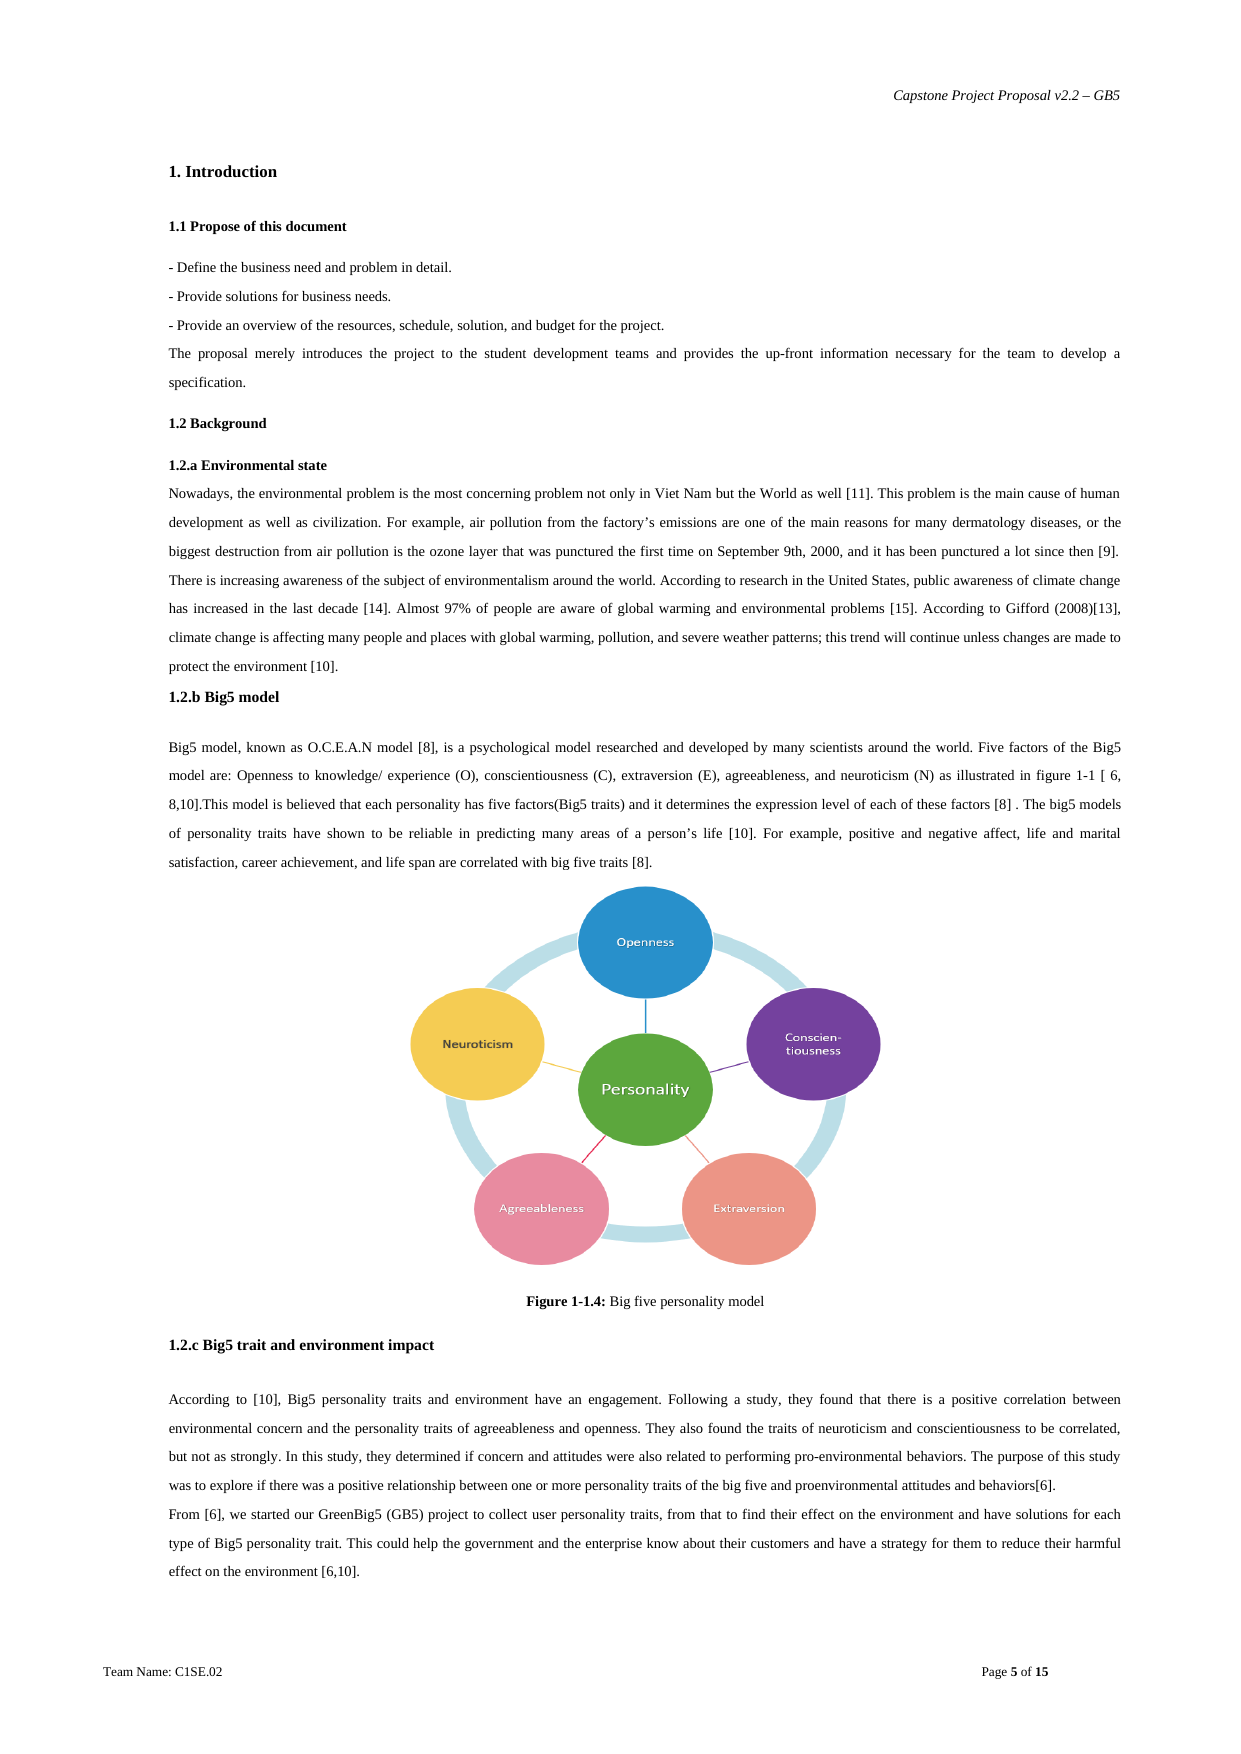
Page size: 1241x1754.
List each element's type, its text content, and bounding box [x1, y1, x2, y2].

text - Provide an overview of the resources, schedule, solution, and budget for the project. [168, 304, 1122, 333]
text Figure 1-1.4: Big five personality model [168, 1281, 1122, 1310]
text The proposal merely introduces the project to the student development teams and provides the up-front information necessary for the team to develop a specification. [168, 333, 1122, 391]
text Nowadays, the environmental problem is the most concerning problem not only in Viet Nam but the World as well [11]. This problem is the main cause of human development as well as civilization. For example, air pollution from the factory’s emissions are one of the main reasons for many dermatology diseases, or the biggest destruction from air pollution is the ozone layer that was punctured the first time on September 9th, 2000, and it has been punctured a lot since then [9]. There is increasing awareness of the subject of environmentalism around the world. According to research in the United States, public awareness of climate change has increased in the last decade [14]. Almost 97% of people are aware of global warming and environmental problems [15]. According to Gifford (2008)[13], climate change is affecting many people and places with global warming, pollution, and severe weather patterns; this trend will continue unless changes are made to protect the environment [10]. [168, 473, 1122, 674]
picture [399, 870, 892, 1281]
subtitle 1. Introduction [168, 147, 1122, 181]
text Big5 model, known as O.C.E.A.N model [8], is a psychological model researched and developed by many scientists around the world. Five factors of the Big5 model are: Openness to knowledge/ experience (O), conscientiousness (C), extraversion (E), agreeableness, and neuroticism (N) as illustrated in figure 1-1 [ 6, 8,10].This model is believed that each personality has five factors(Big5 traits) and it determines the expression level of each of these factors [8] . The big5 models of personality traits have shown to be reliable in predicting many areas of a person’s life [10]. For example, positive and negative affect, life and marital satisfaction, career achievement, and life span are correlated with big five traits [8]. [168, 726, 1122, 870]
text - Define the business need and problem in detail. [168, 247, 1122, 276]
text According to [10], Big5 personality traits and environment have an engagement. Following a study, they found that there is a positive correlation between environmental concern and the personality traits of agreeableness and openness. They also found the traits of neuroticism and conscientiousness to be correlated, but not as strongly. In this study, they determined if concern and attitudes were also related to performing pro-environmental behaviors. The purpose of this study was to explore if there was a positive relationship between one or more personality traits of the big five and proenvironmental attitudes and behaviors[6]. [168, 1379, 1122, 1494]
text 1.2.a Environmental state [168, 444, 1122, 473]
text From [6], we started our GreenBig5 (GB5) project to collect user personality traits, from that to find their effect on the environment and have solutions for each type of Big5 personality trait. This could help the government and the enterprise know about their customers and have a strategy for them to reduce their harmful effect on the environment [6,10]. [168, 1494, 1122, 1580]
text - Provide solutions for business needs. [168, 276, 1122, 304]
subtitle 1.1 Propose of this document [168, 206, 1122, 234]
subtitle 1.2 Background [168, 403, 1122, 432]
